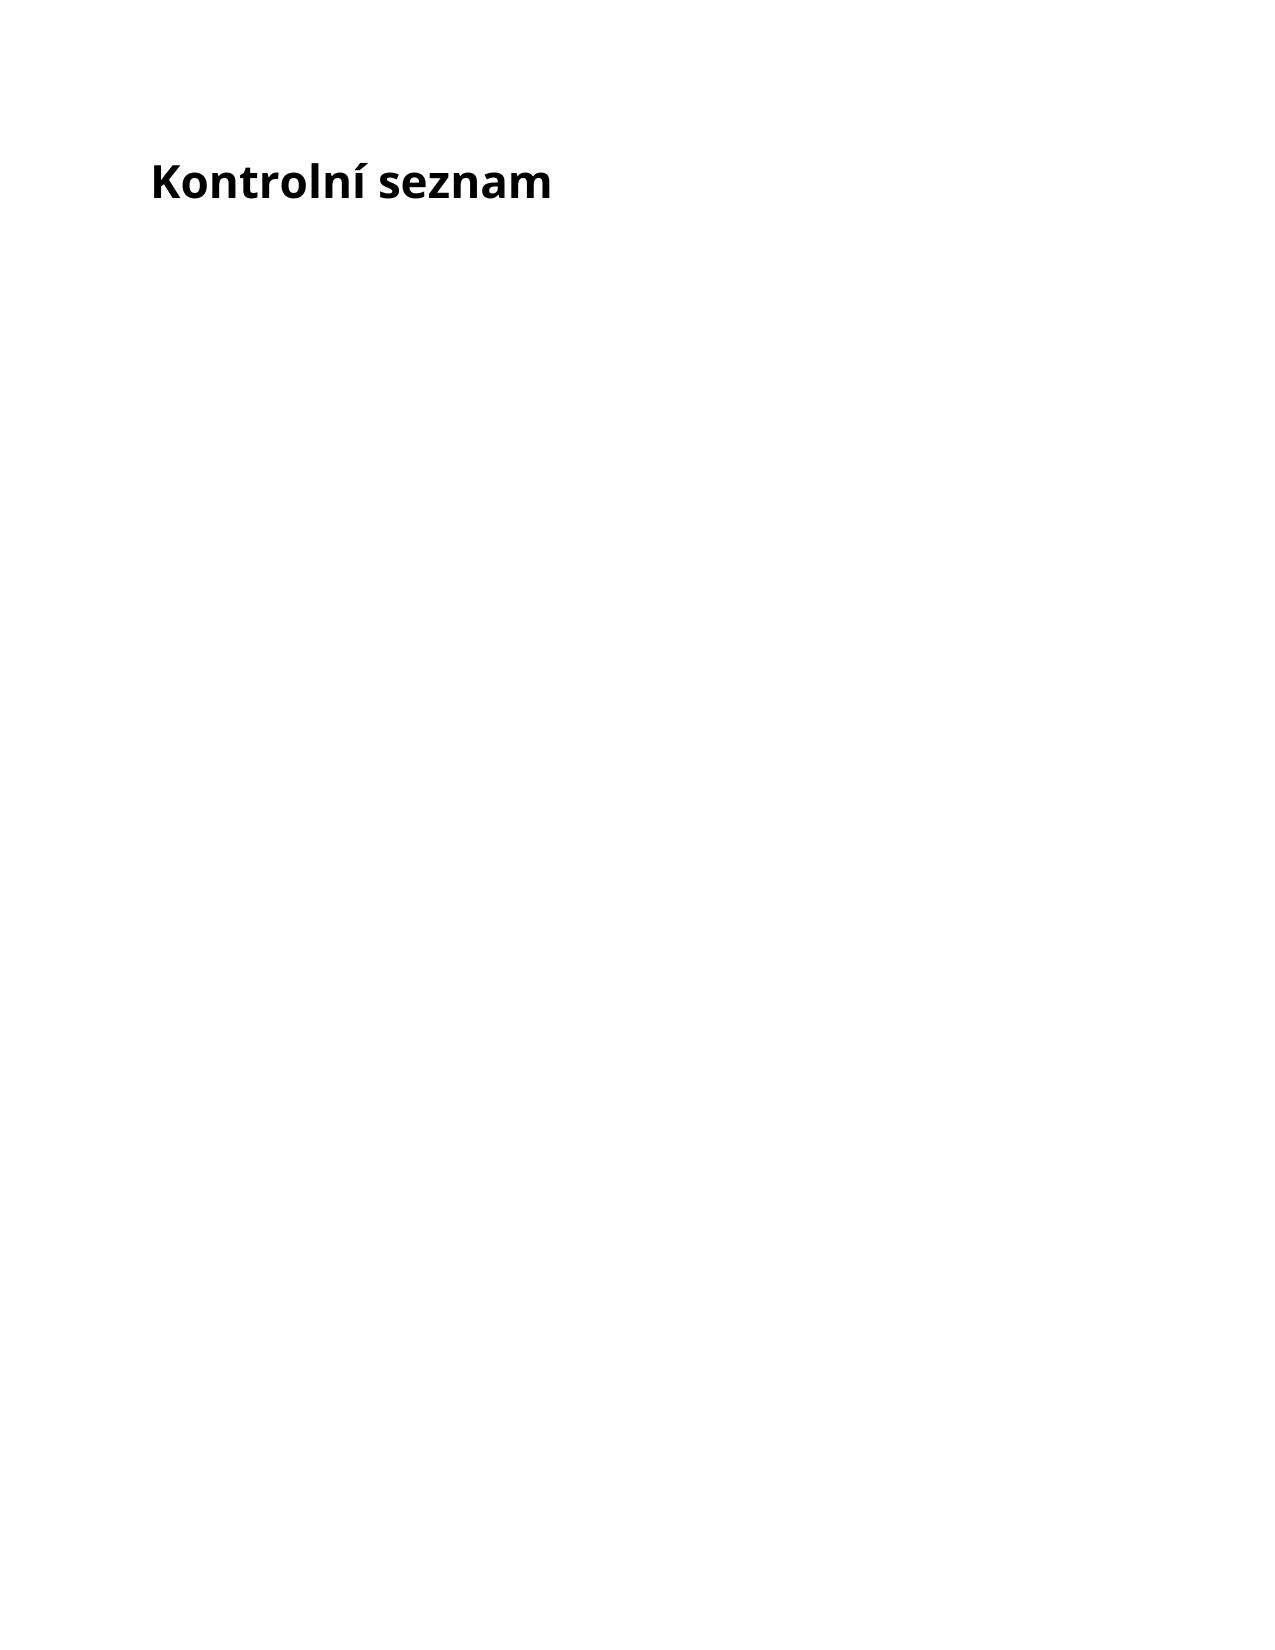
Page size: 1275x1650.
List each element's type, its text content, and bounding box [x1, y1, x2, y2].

text Kontrolní seznam [150, 150, 1125, 212]
